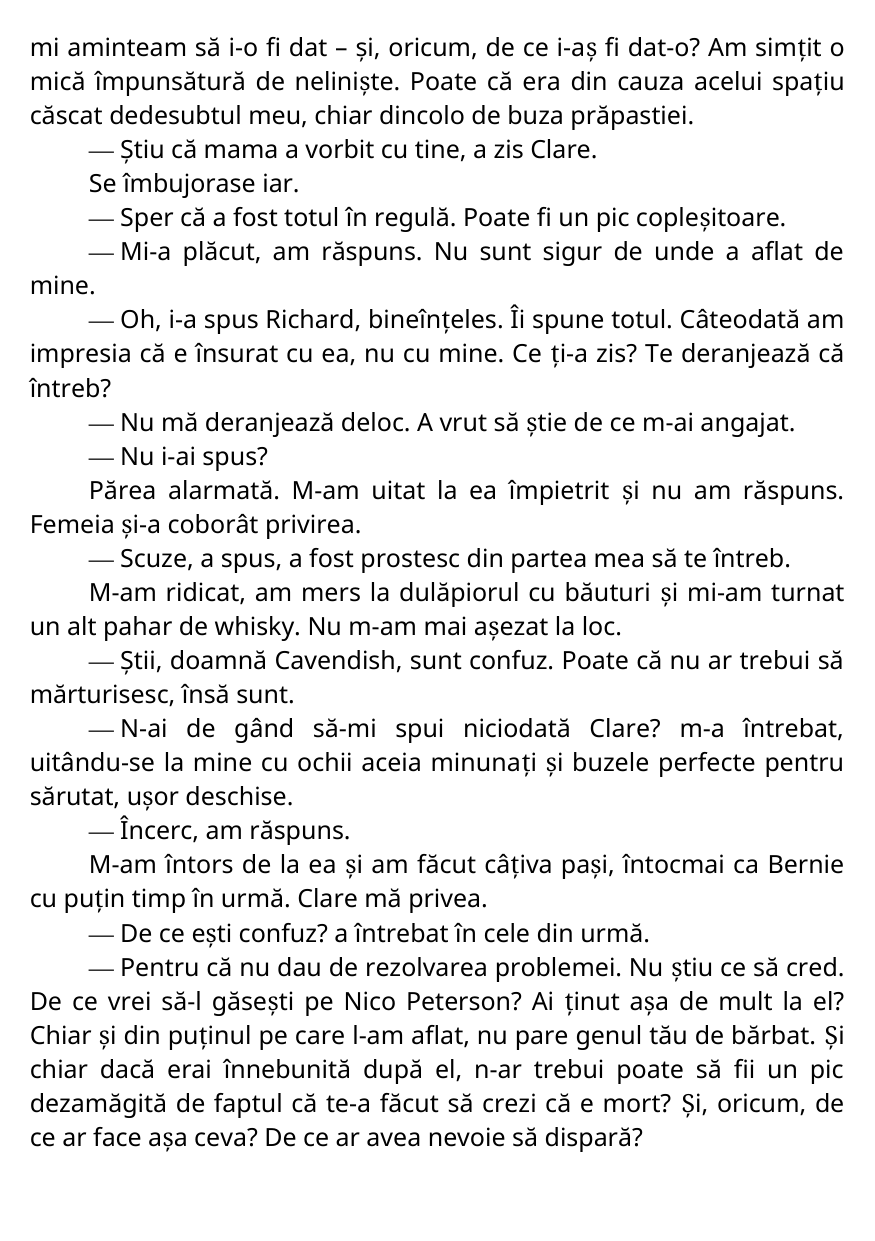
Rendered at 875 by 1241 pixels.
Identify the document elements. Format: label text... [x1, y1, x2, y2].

text Nu i-ai spus? [29, 438, 844, 472]
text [29, 29, 844, 132]
text M-am întors de la ea și am făcut câțiva pași, întocmai ca Bernie cu puțin timp în urmă. Clare mă privea. [29, 847, 844, 915]
text Pentru că nu dau de rezolvarea problemei. Nu știu ce să cred. De ce vrei să-l găsești pe Nico Peterson? Ai ținut așa de mult la el? Chiar și din puținul pe care l-am aflat, nu pare genul tău de bărbat. Și chiar dacă erai înnebunită după el, n-ar trebui poate să fii un pic dezamăgită de faptul că te-a făcut să crezi că e mort? Și, oricum, de ce ar face așa ceva? De ce ar avea nevoie să dispară? [29, 949, 844, 1154]
text Mi-a plăcut, am răspuns. Nu sunt sigur de unde a aflat de mine. [29, 234, 844, 302]
text M-am ridicat, am mers la dulăpiorul cu băuturi și mi-am turnat un alt pahar de whisky. Nu m-am mai așezat la loc. [29, 574, 844, 643]
text Sper că a fost totul în regulă. Poate fi un pic copleșitoare. [29, 200, 844, 234]
text Încerc, am răspuns. [29, 813, 844, 847]
text Oh, i-a spus Richard, bineînțeles. Îi spune totul. Câteodată am impresia că e însurat cu ea, nu cu mine. Ce ți-a zis? Te deranjează că întreb? [29, 302, 844, 404]
text N-ai de gând să-mi spui niciodată Clare? m-a întrebat, uitându-se la mine cu ochii aceia minunați și buzele perfecte pentru sărutat, ușor deschise. [29, 711, 844, 813]
text Știi, doamnă Cavendish, sunt confuz. Poate că nu ar trebui să mărturisesc, însă sunt. [29, 643, 844, 711]
text Scuze, a spus, a fost prostesc din partea mea să te întreb. [29, 541, 844, 574]
text Părea alarmată. M-am uitat la ea împietrit și nu am răspuns. Femeia și-a coborât privirea. [29, 472, 844, 541]
text Știu că mama a vorbit cu tine, a zis Clare. [29, 132, 844, 166]
text Nu mă deranjează deloc. A vrut să știe de ce m-ai angajat. [29, 404, 844, 438]
text De ce ești confuz? a întrebat în cele din urmă. [29, 915, 844, 949]
text Se îmbujorase iar. [29, 166, 844, 200]
